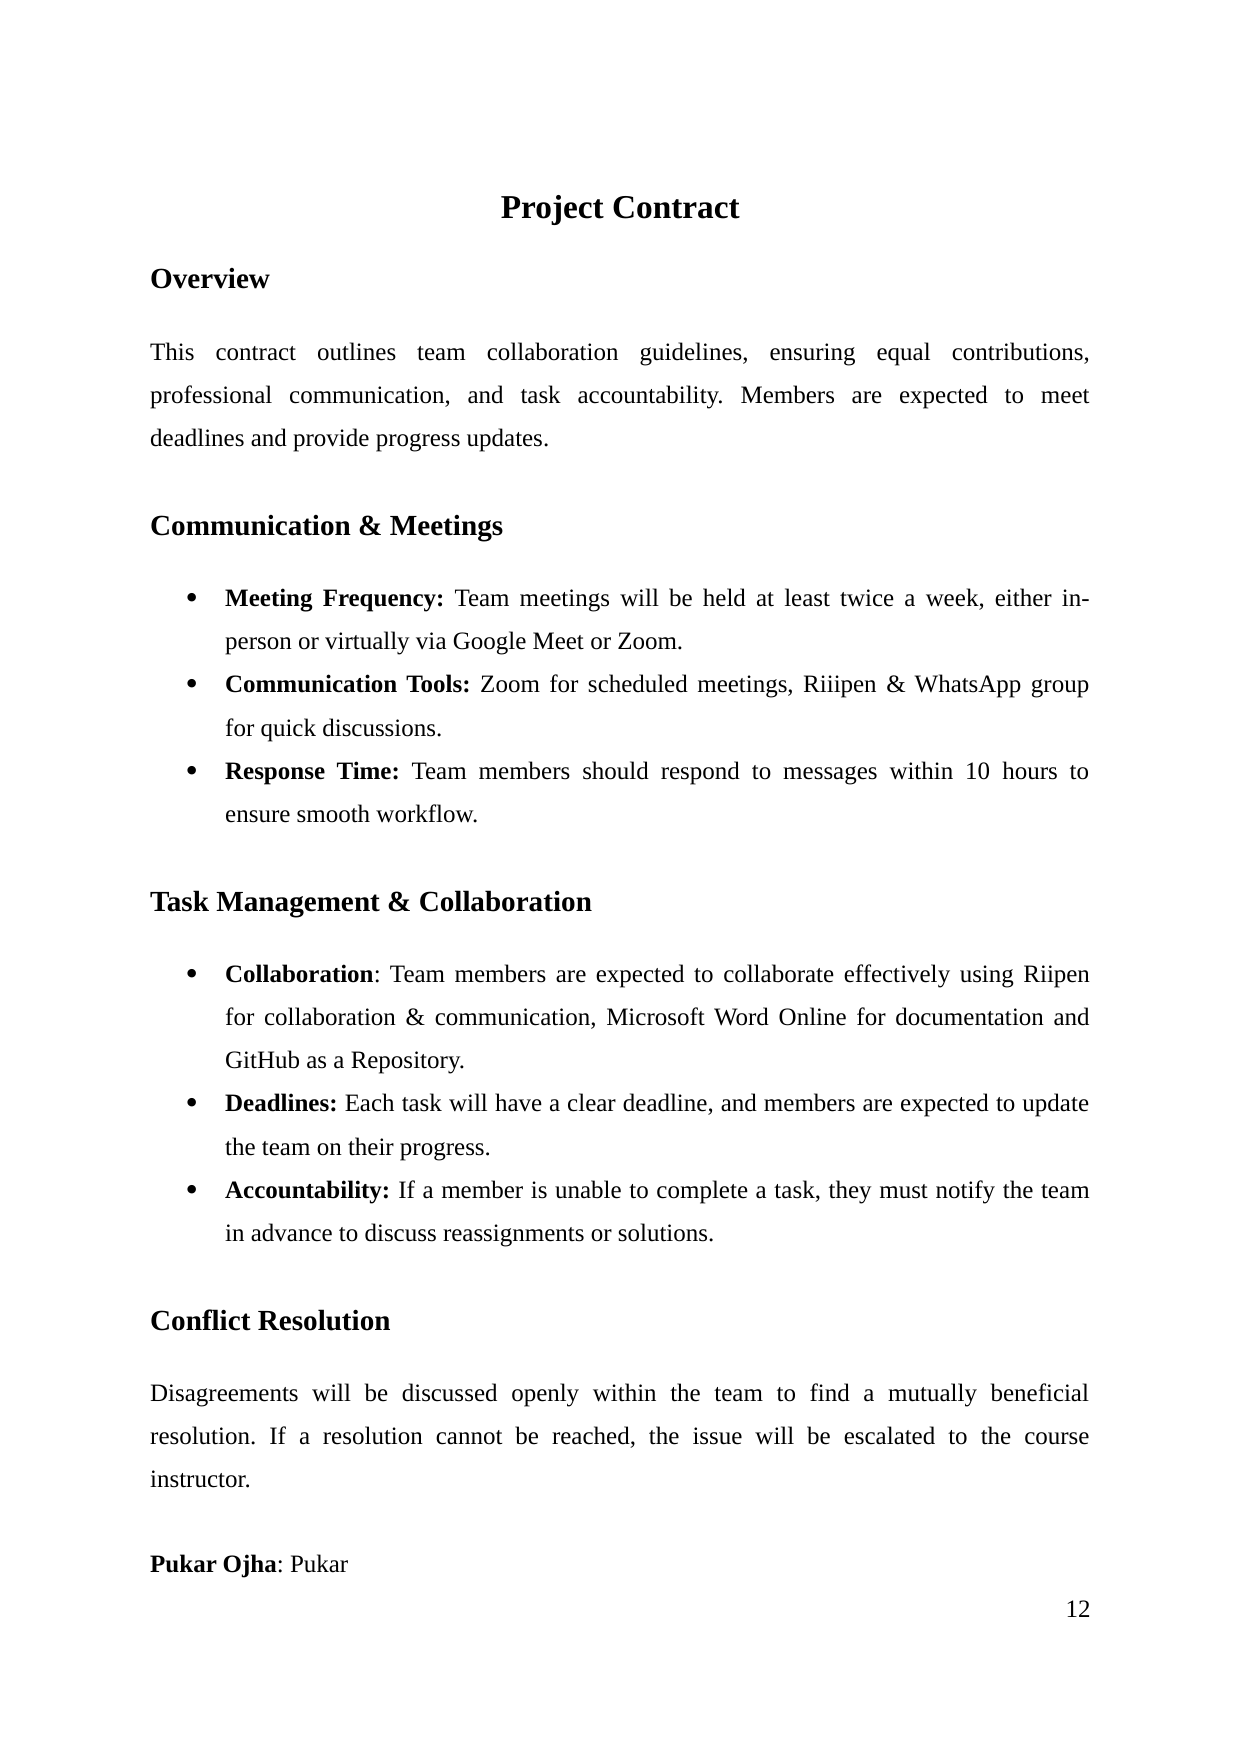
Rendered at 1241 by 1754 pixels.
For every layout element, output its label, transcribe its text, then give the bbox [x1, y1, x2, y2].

subtitle Project Contract [150, 187, 1090, 226]
list Collaboration: Team members are expected to collaborate effectively using Riipen for collaboration & communication, Microsoft Word Online for documentation and GitHub as a Repository. [187, 959, 1090, 1074]
text This contract outlines team collaboration guidelines, ensuring equal contributions, professional communication, and task accountability. Members are expected to meet deadlines and provide progress updates. [150, 337, 1090, 452]
subtitle Conflict Resolution [150, 1303, 1090, 1336]
text Pukar Ojha: Pukar [150, 1549, 1090, 1578]
list Accountability: If a member is unable to complete a task, they must notify the team in advance to discuss reassignments or solutions. [187, 1175, 1090, 1247]
subtitle Communication & Meetings [150, 508, 1090, 542]
list Response Time: Team members should respond to messages within 10 hours to ensure smooth workflow. [187, 756, 1090, 828]
list Communication Tools: Zoom for scheduled meetings, Riiipen & WhatsApp group for quick discussions. [187, 669, 1090, 741]
subtitle Overview [150, 262, 1090, 295]
text Disagreements will be discussed openly within the team to find a mutually beneficial resolution. If a resolution cannot be reached, the issue will be escalated to the course instructor. [150, 1378, 1090, 1493]
list Deadlines: Each task will have a clear deadline, and members are expected to update the team on their progress. [187, 1088, 1090, 1160]
list Meeting Frequency: Team meetings will be held at least twice a week, either in-person or virtually via Google Meet or Zoom. [187, 583, 1090, 655]
subtitle Task Management & Collaboration [150, 884, 1090, 917]
